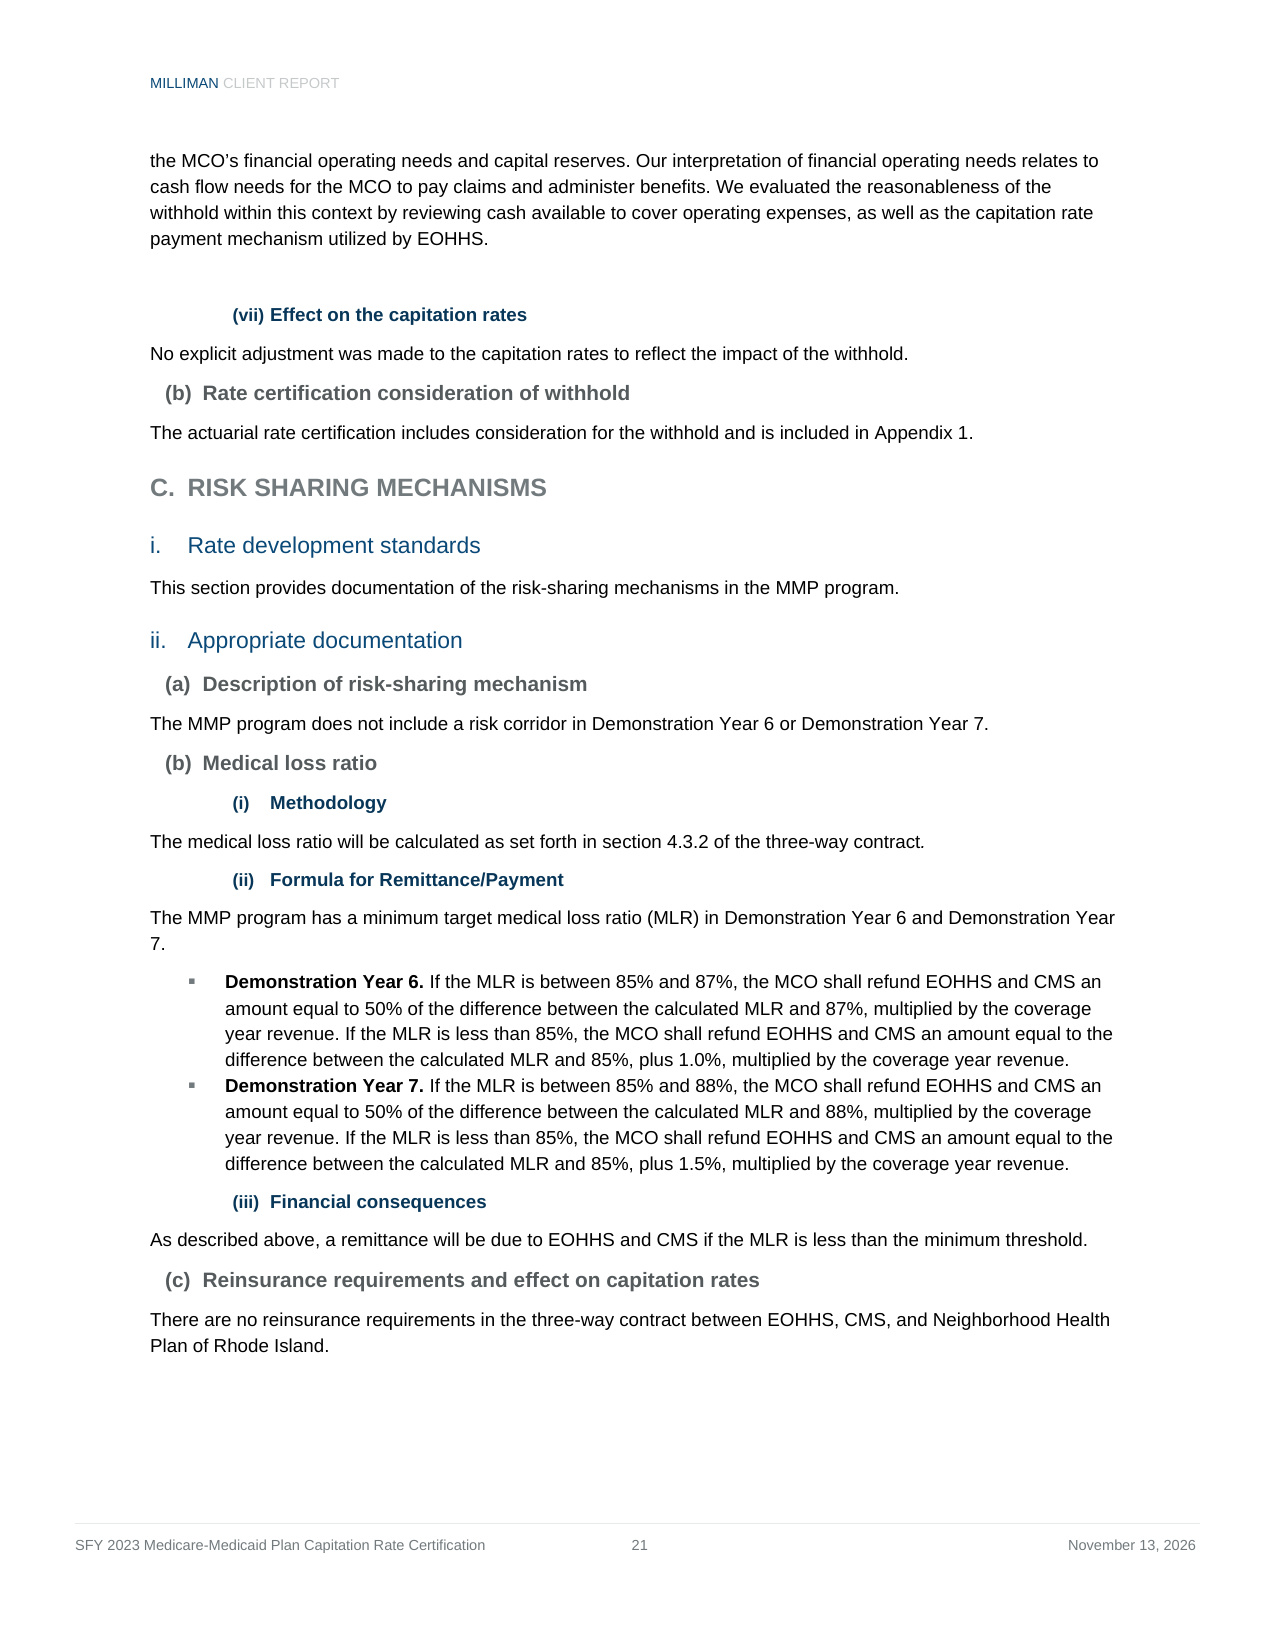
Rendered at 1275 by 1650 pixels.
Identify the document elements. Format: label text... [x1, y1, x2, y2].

text This section provides documentation of the risk-sharing mechanisms in the MMP program. [150, 576, 1125, 598]
subtitle Effect on the capitation rates [232, 304, 1125, 326]
subtitle Medical loss ratio [165, 751, 1125, 775]
subtitle Rate development standards [150, 532, 1125, 559]
text No explicit adjustment was made to the capitation rates to reflect the impact of the withhold. [150, 342, 1125, 364]
subtitle Formula for Remittance/Payment [232, 869, 1125, 890]
subtitle Description of risk-sharing mechanism [165, 671, 1125, 695]
text As described above, a remittance will be due to EOHHS and CMS if the MLR is less than the minimum threshold. [150, 1229, 1125, 1251]
text The MMP program has a minimum target medical loss ratio (MLR) in Demonstration Year 6 and Demonstration Year 7. [150, 907, 1125, 954]
text The actuarial rate certification includes consideration for the withhold and is included in Appendix 1. [150, 422, 1125, 444]
text There are no reinsurance requirements in the three-way contract between EOHHS, CMS, and Neighborhood Health Plan of Rhode Island. [150, 1309, 1125, 1356]
subtitle Reinsurance requirements and effect on capitation rates [165, 1267, 1125, 1291]
list Demonstration Year 6. If the MLR is between 85% and 87%, the MCO shall refund EOHHS and CMS an amount equal to 50% of the difference between the calculated MLR and 87%, multiplied by the coverage year revenue. If the MLR is less than 85%, the MCO shall refund EOHHS and CMS an amount equal to the difference between the calculated MLR and 85%, plus 1.0%, multiplied by the coverage year revenue. [187, 971, 1125, 1071]
subtitle Methodology [232, 792, 1125, 814]
text The medical loss ratio will be calculated as set forth in section 4.3.2 of the three-way contract. [150, 831, 1125, 852]
text The MMP program does not include a risk corridor in Demonstration Year 6 or Demonstration Year 7. [150, 713, 1125, 734]
subtitle Financial consequences [232, 1191, 1125, 1212]
subtitle Appropriate documentation [150, 627, 1125, 654]
list Demonstration Year 7. If the MLR is between 85% and 88%, the MCO shall refund EOHHS and CMS an amount equal to 50% of the difference between the calculated MLR and 88%, multiplied by the coverage year revenue. If the MLR is less than 85%, the MCO shall refund EOHHS and CMS an amount equal to the difference between the calculated MLR and 85%, plus 1.5%, multiplied by the coverage year revenue. [187, 1075, 1125, 1174]
subtitle Risk Sharing Mechanisms [150, 473, 1125, 502]
subtitle Rate certification consideration of withhold [165, 381, 1125, 405]
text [150, 150, 1125, 249]
